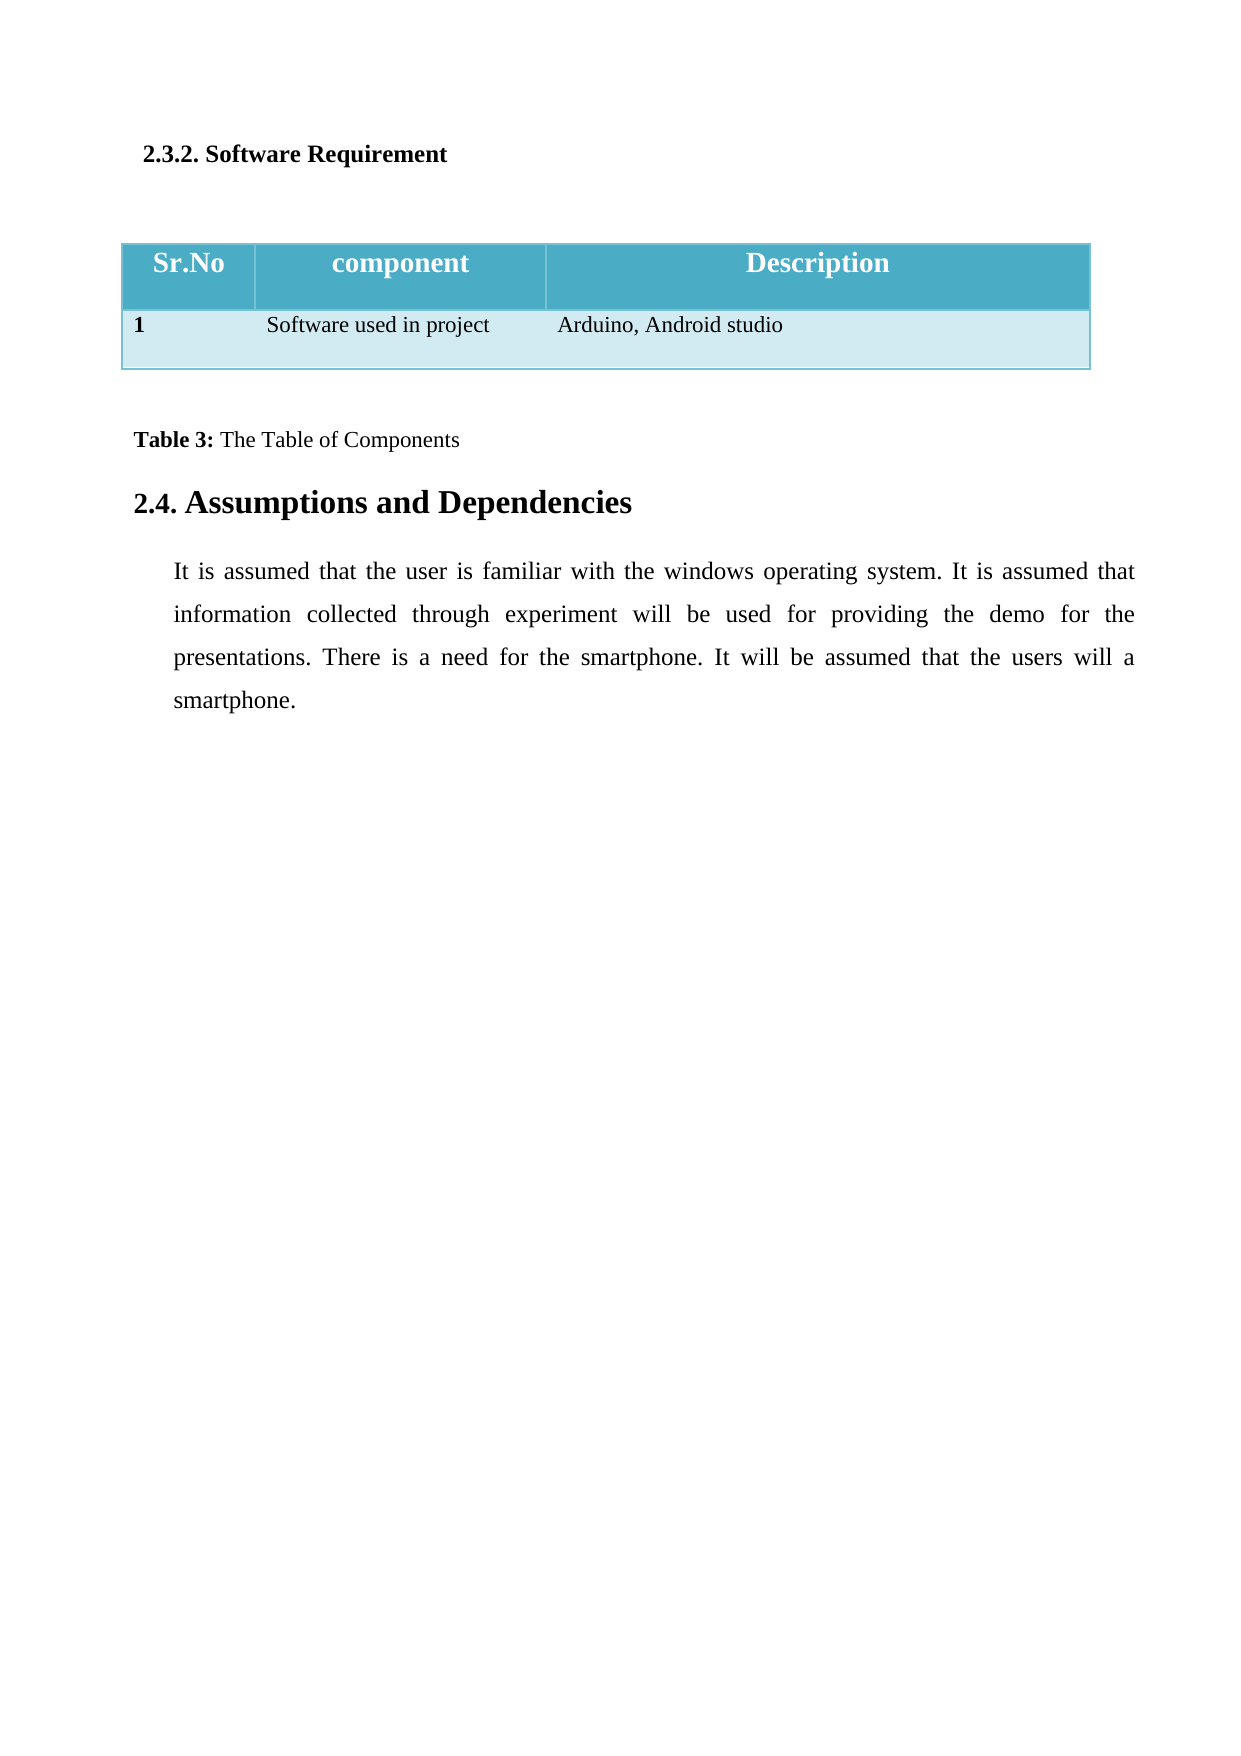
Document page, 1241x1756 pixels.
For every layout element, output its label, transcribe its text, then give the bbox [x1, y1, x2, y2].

table_cell Software used in project [255, 311, 546, 367]
text It is assumed that the user is familiar with the windows operating system. It is assumed that information collected through experiment will be used for providing the demo for the presentations. There is a need for the smartphone. It will be assumed that the users will a smartphone. [173, 556, 1136, 714]
table_header component [256, 245, 545, 309]
table_cell Arduino, Android studio [546, 311, 1089, 367]
subtitle Assumptions and Dependencies [133, 482, 1226, 520]
table_header Sr.No [123, 245, 254, 309]
text Table 3: The Table of Components [133, 426, 1151, 452]
table_header Description [547, 245, 1089, 309]
subtitle Software Requirement [143, 139, 1226, 168]
table_cell 1 [123, 311, 255, 367]
